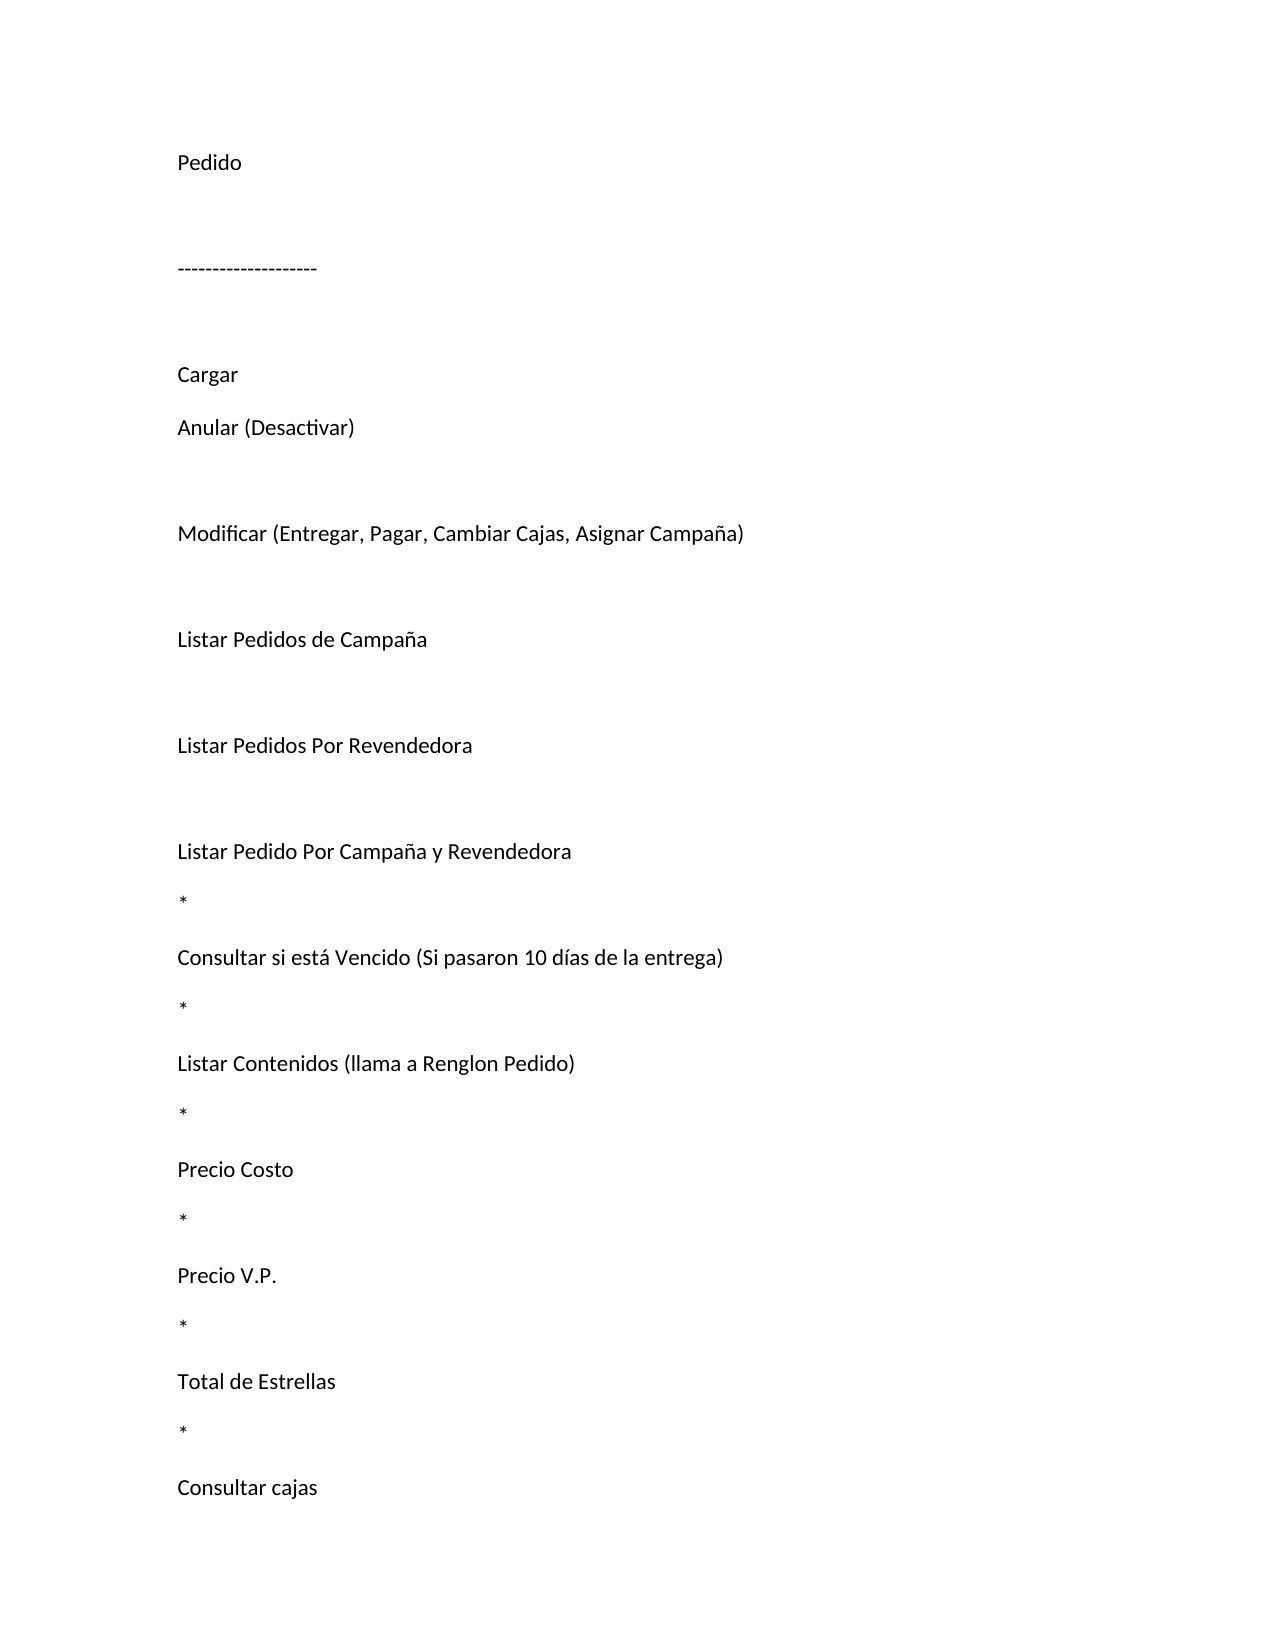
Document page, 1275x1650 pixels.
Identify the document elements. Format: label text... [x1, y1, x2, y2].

text Modificar (Entregar, Pagar, Cambiar Cajas, Asignar Campaña) [177, 519, 1098, 547]
text Consultar si está Vencido (Si pasaron 10 días de la entrega) [177, 943, 1098, 971]
text Consultar cajas [177, 1473, 1098, 1501]
text * [177, 1420, 1098, 1448]
text Cargar [177, 360, 1098, 388]
text Listar Pedidos de Campaña [177, 625, 1098, 653]
text * [177, 996, 1098, 1024]
text * [177, 1102, 1098, 1130]
text * [177, 1314, 1098, 1342]
text Precio V.P. [177, 1261, 1098, 1289]
text -------------------- [177, 254, 1098, 282]
text Listar Pedido Por Campaña y Revendedora [177, 837, 1098, 865]
text Precio Costo [177, 1155, 1098, 1183]
text Pedido [177, 148, 1098, 176]
text Listar Pedidos Por Revendedora [177, 731, 1098, 759]
text Anular (Desactivar) [177, 413, 1098, 441]
text Total de Estrellas [177, 1367, 1098, 1395]
text Listar Contenidos (llama a Renglon Pedido) [177, 1049, 1098, 1077]
text * [177, 1208, 1098, 1236]
text * [177, 890, 1098, 918]
